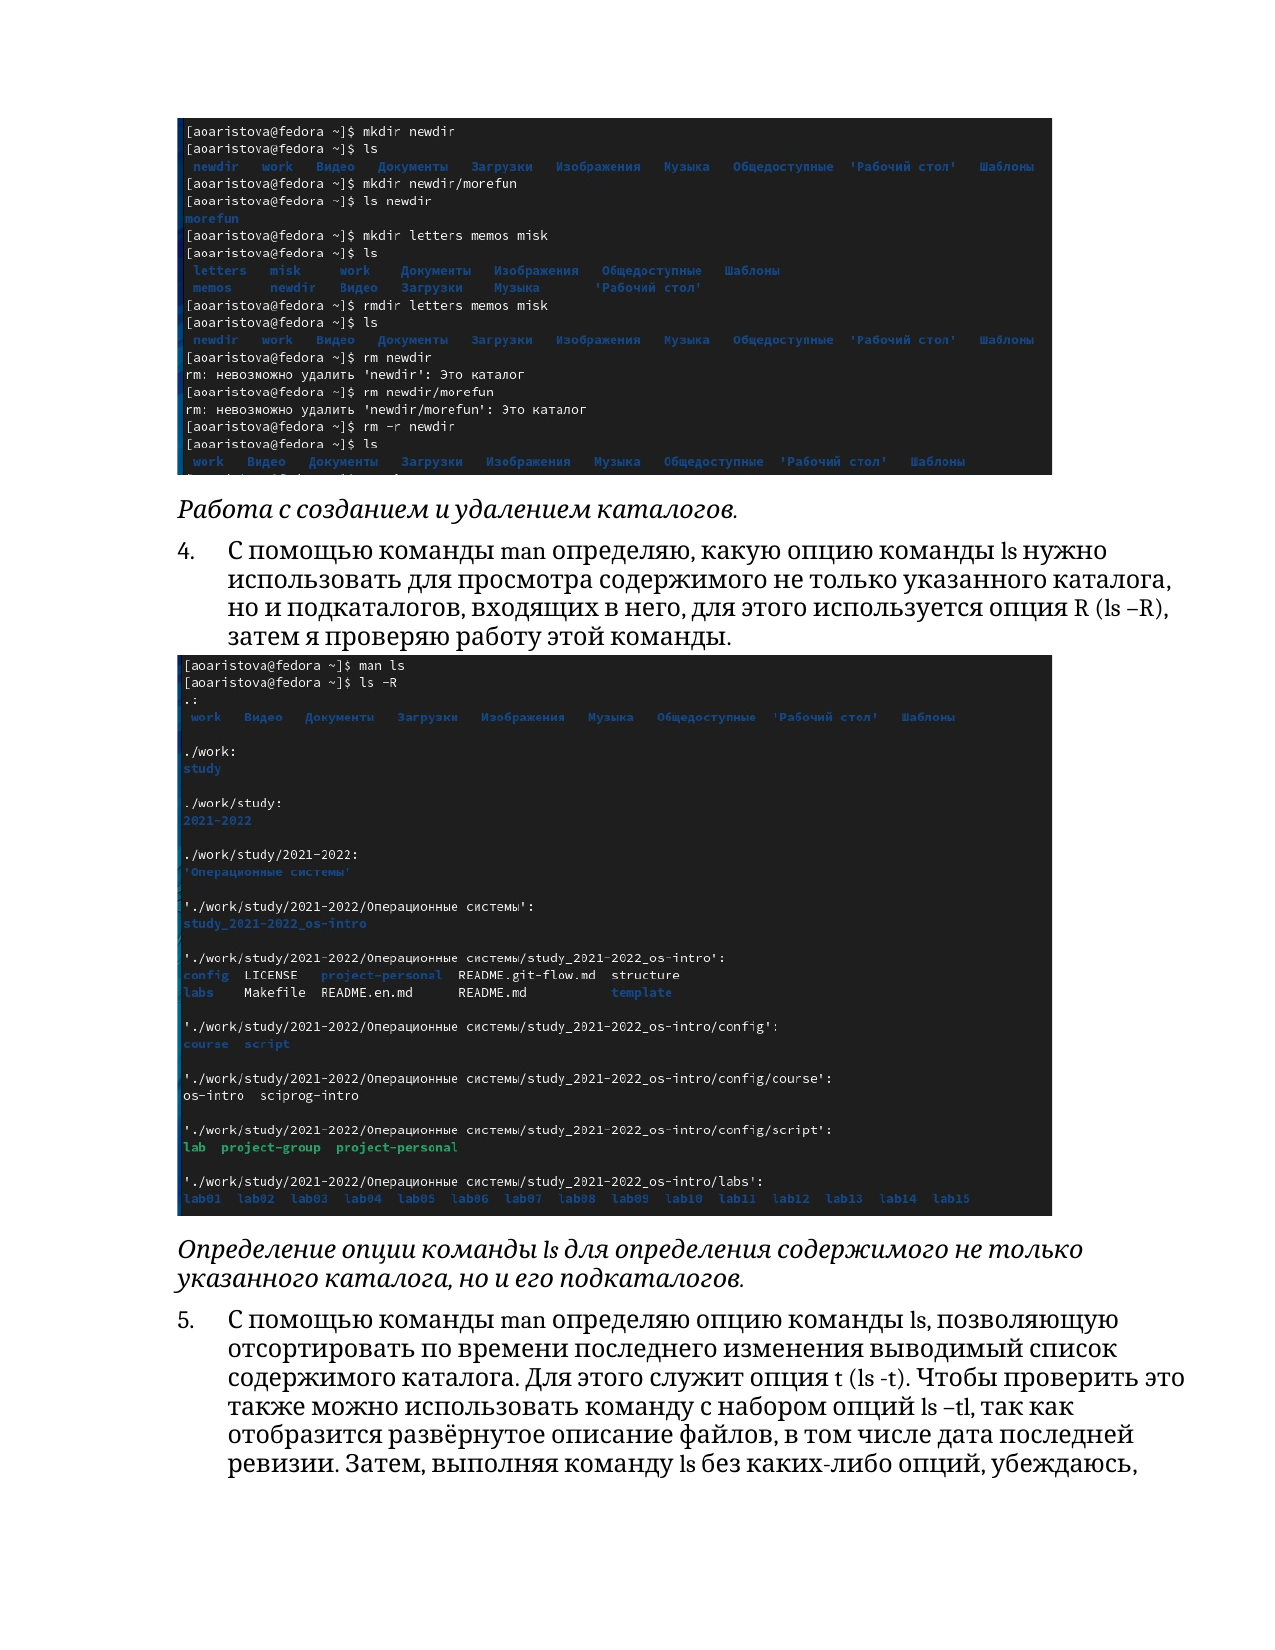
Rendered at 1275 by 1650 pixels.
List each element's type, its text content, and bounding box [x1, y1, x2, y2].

picture [177, 118, 1053, 475]
list С помощью команды man определяю, какую опцию команды ls нужно использовать для просмотра содержимого не только указанного каталога, но и подкаталогов, входящих в него, для этого используется опция R (ls –R), затем я проверяю работу этой команды. [177, 537, 1186, 652]
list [177, 1306, 1186, 1479]
text Работа с созданием и удалением каталогов. [177, 496, 1186, 524]
picture [177, 655, 1053, 1216]
text Определение опции команды ls для определения содержимого не только указанного каталога, но и его подкаталогов. [177, 1236, 1186, 1294]
